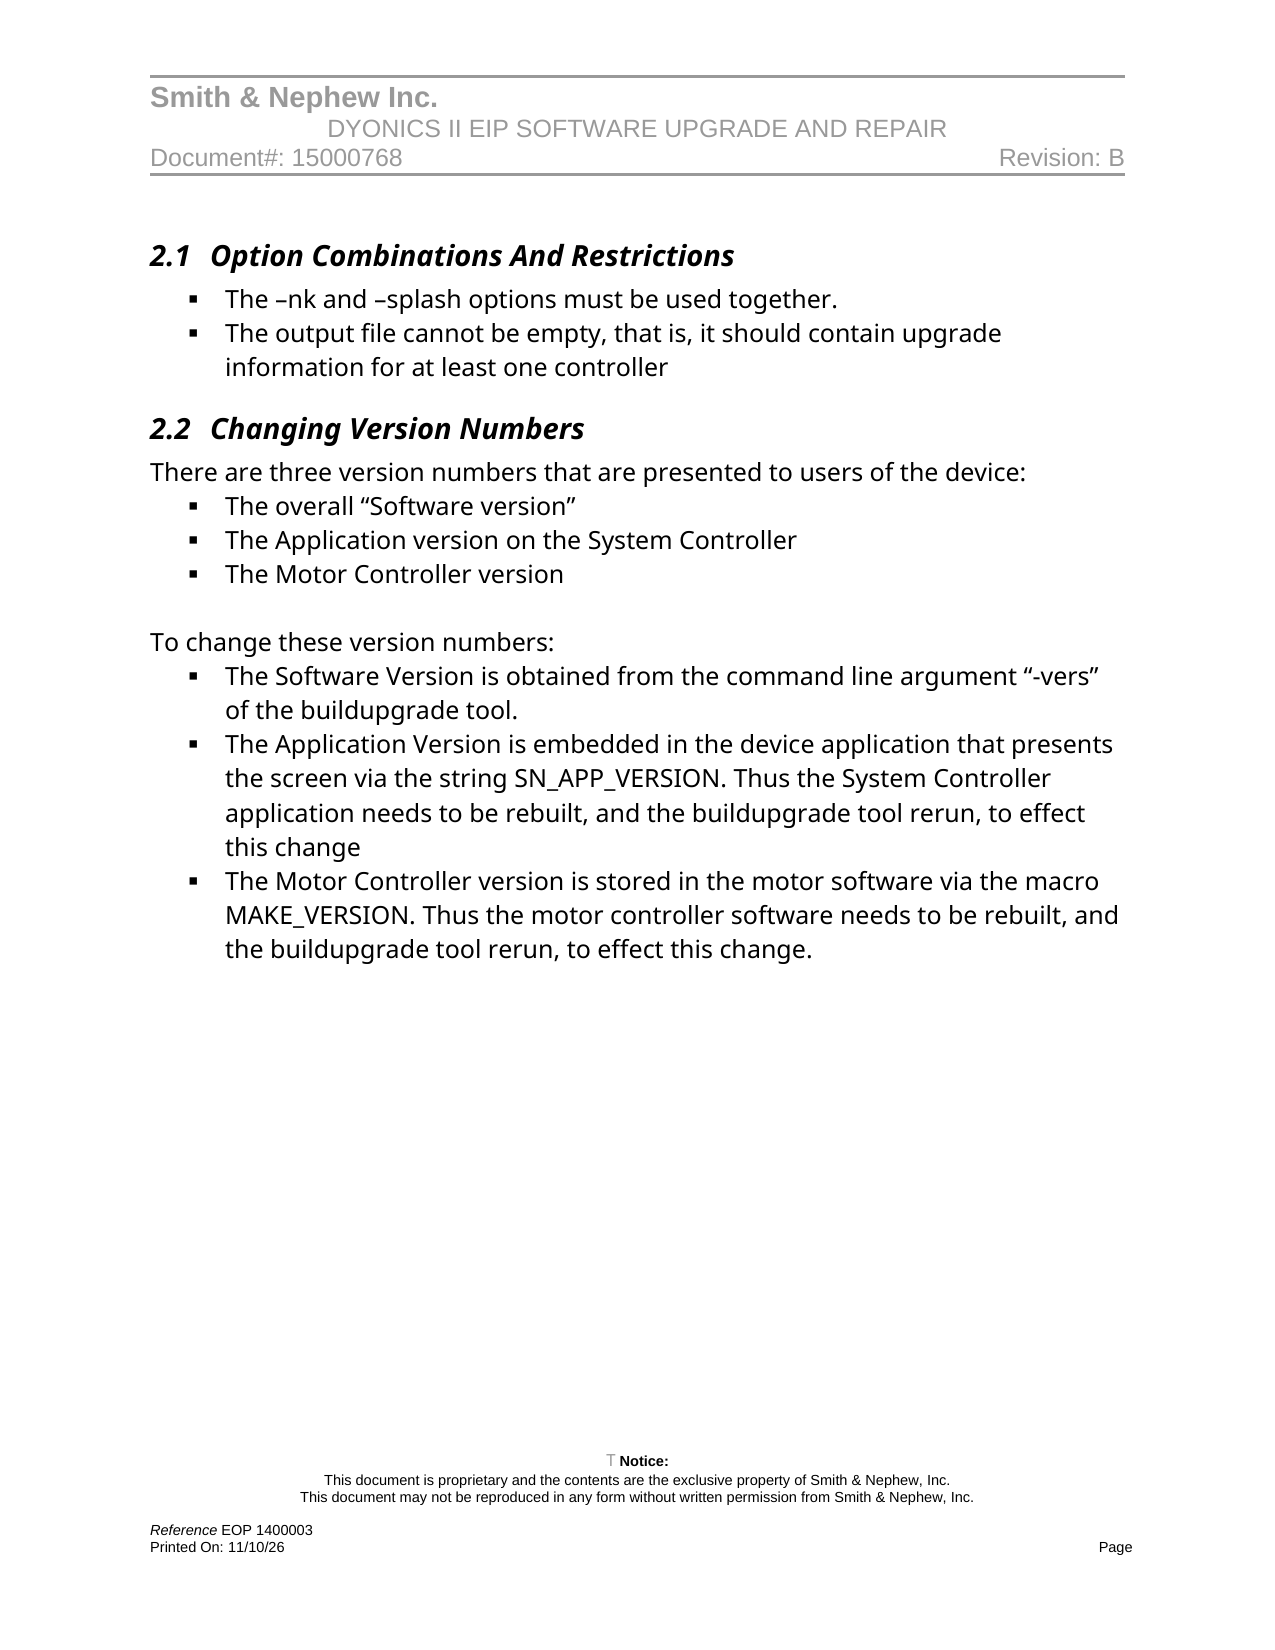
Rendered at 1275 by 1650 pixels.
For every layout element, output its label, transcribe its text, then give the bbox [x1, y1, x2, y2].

list The Software Version is obtained from the command line argument “-vers” of the buildupgrade tool. [187, 659, 1125, 727]
list The –nk and –splash options must be used together. [187, 281, 1125, 316]
text To change these version numbers: [150, 625, 1125, 659]
list The Motor Controller version [187, 557, 1125, 591]
list The Application version on the System Controller [187, 523, 1125, 557]
list The overall “Software version” [187, 489, 1125, 523]
text There are three version numbers that are presented to users of the device: [150, 454, 1125, 489]
list The Motor Controller version is stored in the motor software via the macro MAKE_VERSION. Thus the motor controller software needs to be rebuilt, and the buildupgrade tool rerun, to effect this change. [187, 863, 1125, 966]
subtitle Changing Version Numbers [150, 409, 1125, 448]
subtitle Option Combinations And Restrictions [150, 236, 1125, 275]
list The output file cannot be empty, that is, it should contain upgrade information for at least one controller [187, 316, 1125, 384]
list The Application Version is embedded in the device application that presents the screen via the string SN_APP_VERSION. Thus the System Controller application needs to be rebuilt, and the buildupgrade tool rerun, to effect this change [187, 727, 1125, 863]
